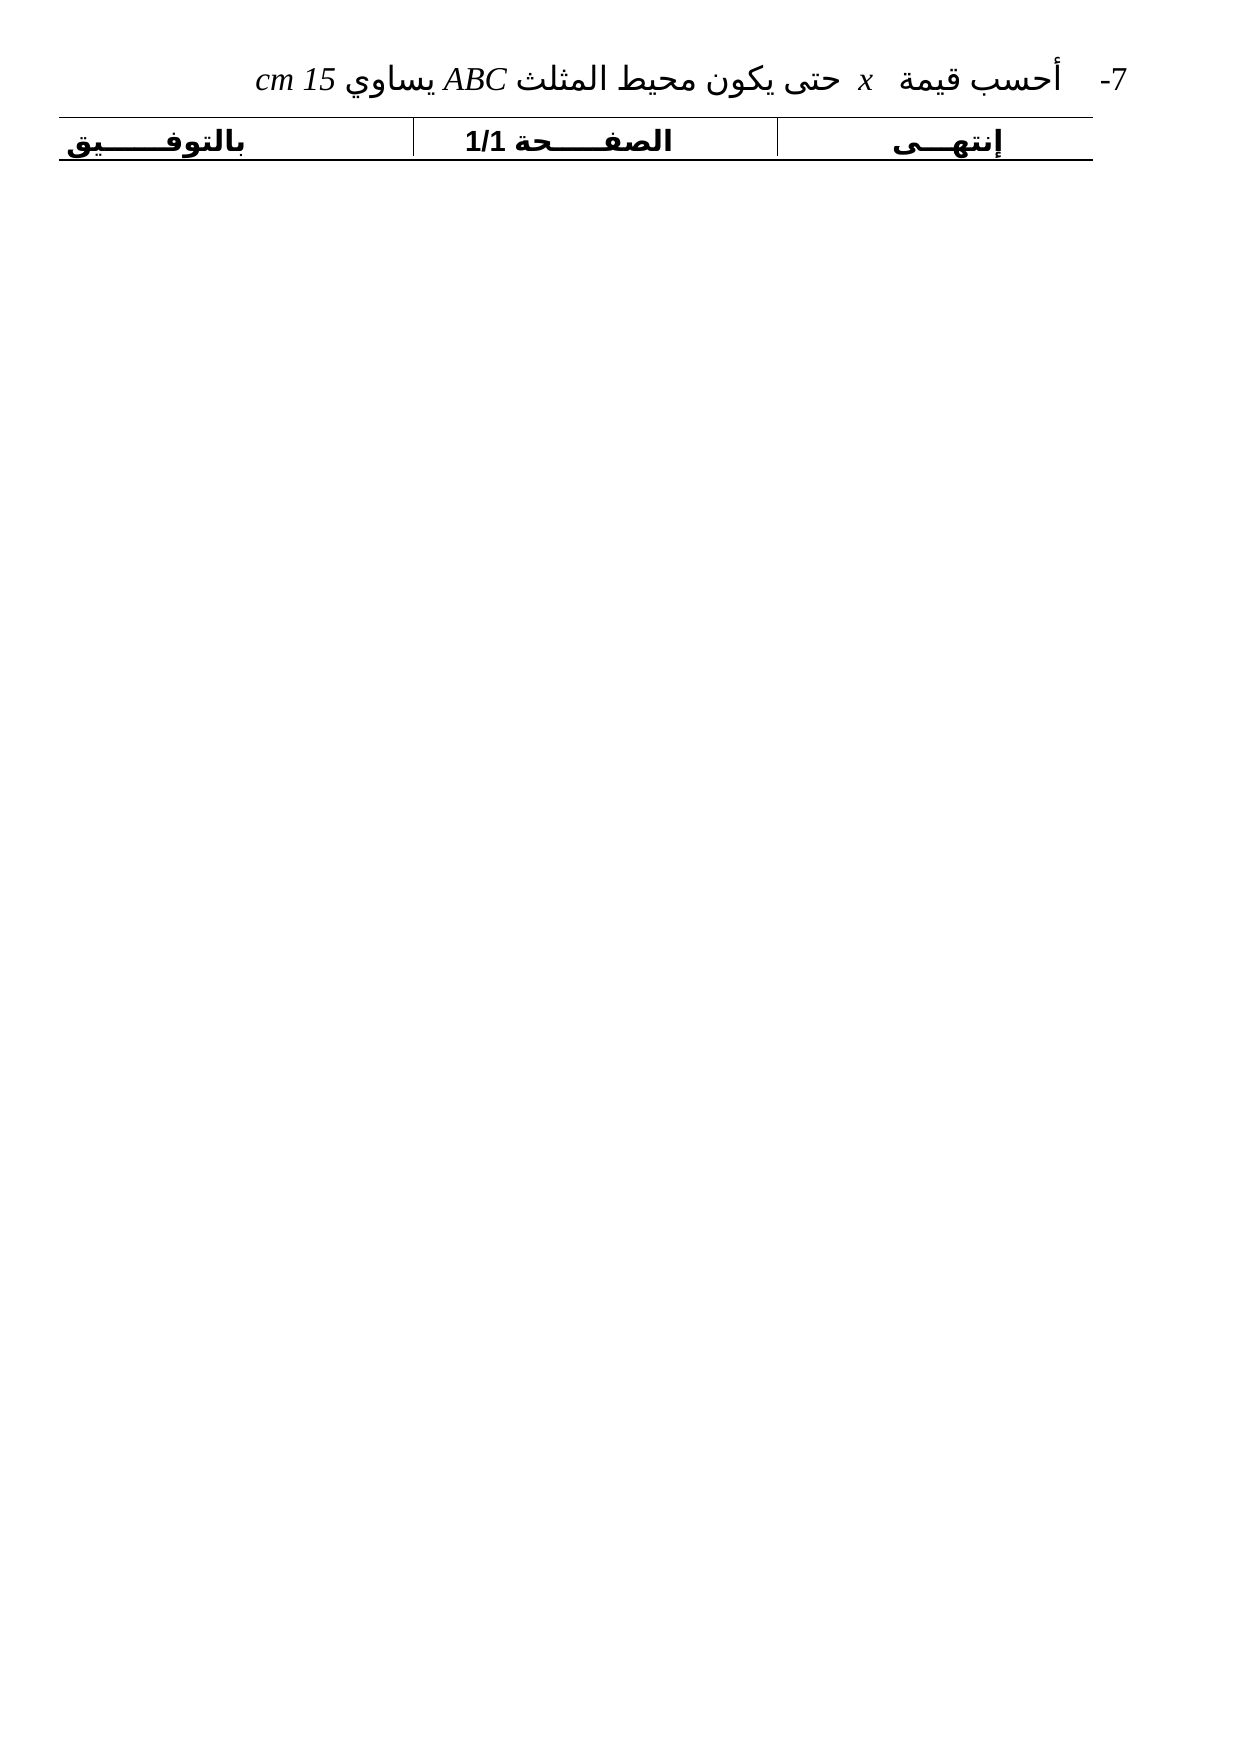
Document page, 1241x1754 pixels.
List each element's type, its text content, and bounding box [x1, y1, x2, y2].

list إنتهـــى الصفـــــحة 1/1 بالتوفــــــيق [59, 118, 1093, 159]
list أحسب قيمة x حتى يكون محيط المثلث ABC يساوي 15 cm [59, 59, 1099, 97]
